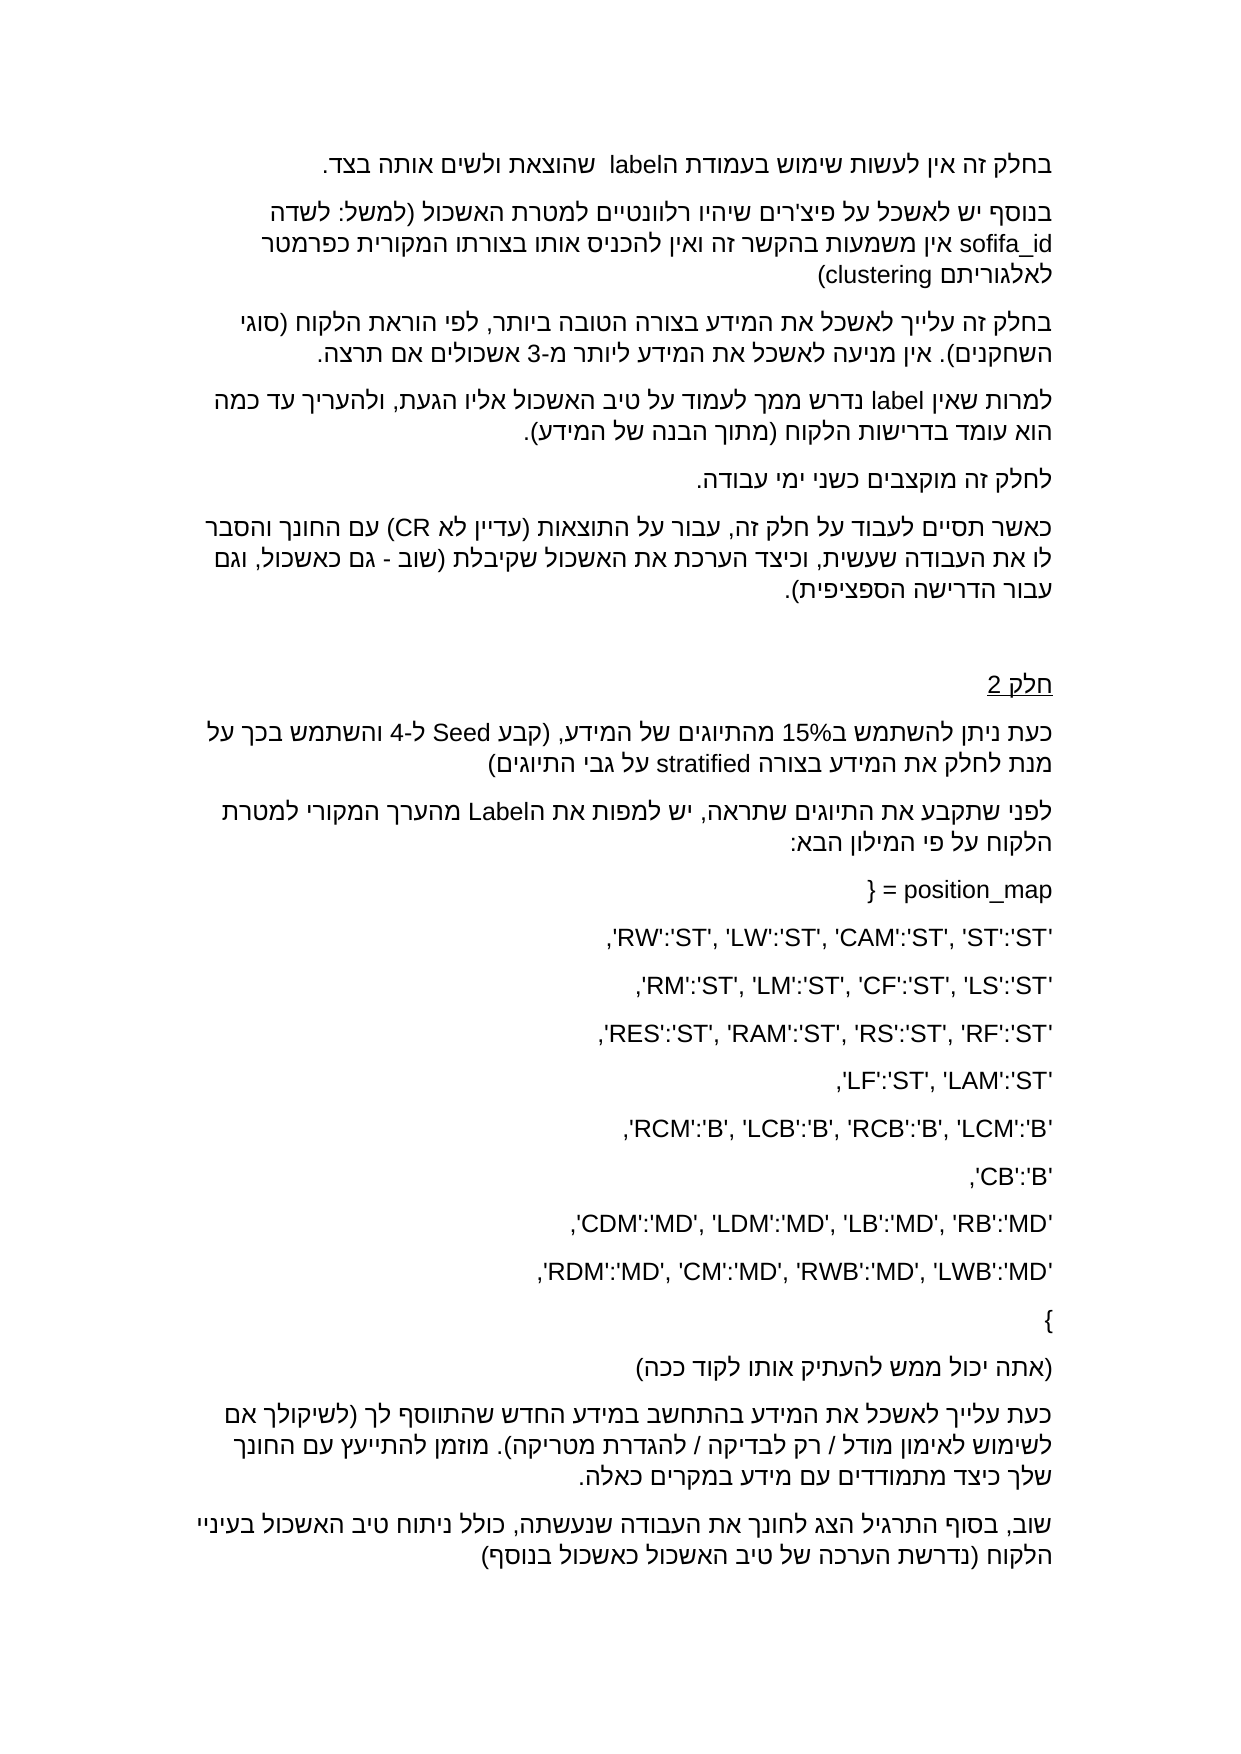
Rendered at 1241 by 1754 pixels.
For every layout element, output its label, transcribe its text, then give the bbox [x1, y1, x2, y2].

text 'CB':'B', [187, 1162, 1053, 1190]
text 'RW':'ST', 'LW':'ST', 'CAM':'ST', 'ST':'ST', [187, 923, 1053, 952]
text חלק 2 [187, 670, 1053, 699]
text 'LF':'ST', 'LAM':'ST', [187, 1066, 1053, 1095]
text position_map = { [187, 875, 1053, 904]
text לפני שתקבע את התיוגים שתראה, יש למפות את הLabel מהערך המקורי למטרת הלקוח על פי המילון הבא: [187, 797, 1053, 856]
text כעת עלייך לאשכל את המידע בהתחשב במידע החדש שהתווסף לך (לשיקולך אם לשימוש לאימון מודל / רק לבדיקה / להגדרת מטריקה). מוזמן להתייעץ עם החונך שלך כיצד מתמודדים עם מידע במקרים כאלה. [187, 1400, 1053, 1491]
text בנוסף יש לאשכל על פיצ'רים שיהיו רלוונטיים למטרת האשכול (למשל: לשדה sofifa_id אין משמעות בהקשר זה ואין להכניס אותו בצורתו המקורית כפרמטר לאלגוריתם clustering) [187, 198, 1053, 288]
text לחלק זה מוקצבים כשני ימי עבודה. [187, 465, 1053, 494]
text בחלק זה עלייך לאשכל את המידע בצורה הטובה ביותר, לפי הוראת הלקוח (סוגי השחקנים). אין מניעה לאשכל את המידע ליותר מ-3 אשכולים אם תרצה. [187, 307, 1053, 367]
text שוב, בסוף התרגיל הצג לחונך את העבודה שנעשתה, כולל ניתוח טיב האשכול בעיניי הלקוח (נדרשת הערכה של טיב האשכול כאשכול בנוסף) [187, 1510, 1053, 1570]
text 'RES':'ST', 'RAM':'ST', 'RS':'ST', 'RF':'ST', [187, 1018, 1053, 1047]
text 'RCM':'B', 'LCB':'B', 'RCB':'B', 'LCM':'B', [187, 1114, 1053, 1143]
text 'CDM':'MD', 'LDM':'MD', 'LB':'MD', 'RB':'MD', [187, 1209, 1053, 1238]
text (אתה יכול ממש להעתיק אותו לקוד ככה) [187, 1352, 1053, 1381]
text 'RM':'ST', 'LM':'ST', 'CF':'ST', 'LS':'ST', [187, 971, 1053, 999]
text כעת ניתן להשתמש ב15% מהתיוגים של המידע, (קבע Seed ל-4 והשתמש בכך על מנת לחלק את המידע בצורה stratified על גבי התיוגים) [187, 718, 1053, 778]
text כאשר תסיים לעבוד על חלק זה, עבור על התוצאות (עדיין לא CR) עם החונך והסבר לו את העבודה שעשית, וכיצד הערכת את האשכול שקיבלת (שוב - גם כאשכול, וגם עבור הדרישה הספציפית). [187, 513, 1053, 603]
text 'RDM':'MD', 'CM':'MD', 'RWB':'MD', 'LWB':'MD', [187, 1257, 1053, 1286]
text בחלק זה אין לעשות שימוש בעמודת הlabel שהוצאת ולשים אותה בצד. [187, 150, 1053, 179]
text למרות שאין label נדרש ממך לעמוד על טיב האשכול אליו הגעת, ולהעריך עד כמה הוא עומד בדרישות הלקוח (מתוך הבנה של המידע). [187, 386, 1053, 446]
text } [187, 1305, 1053, 1333]
